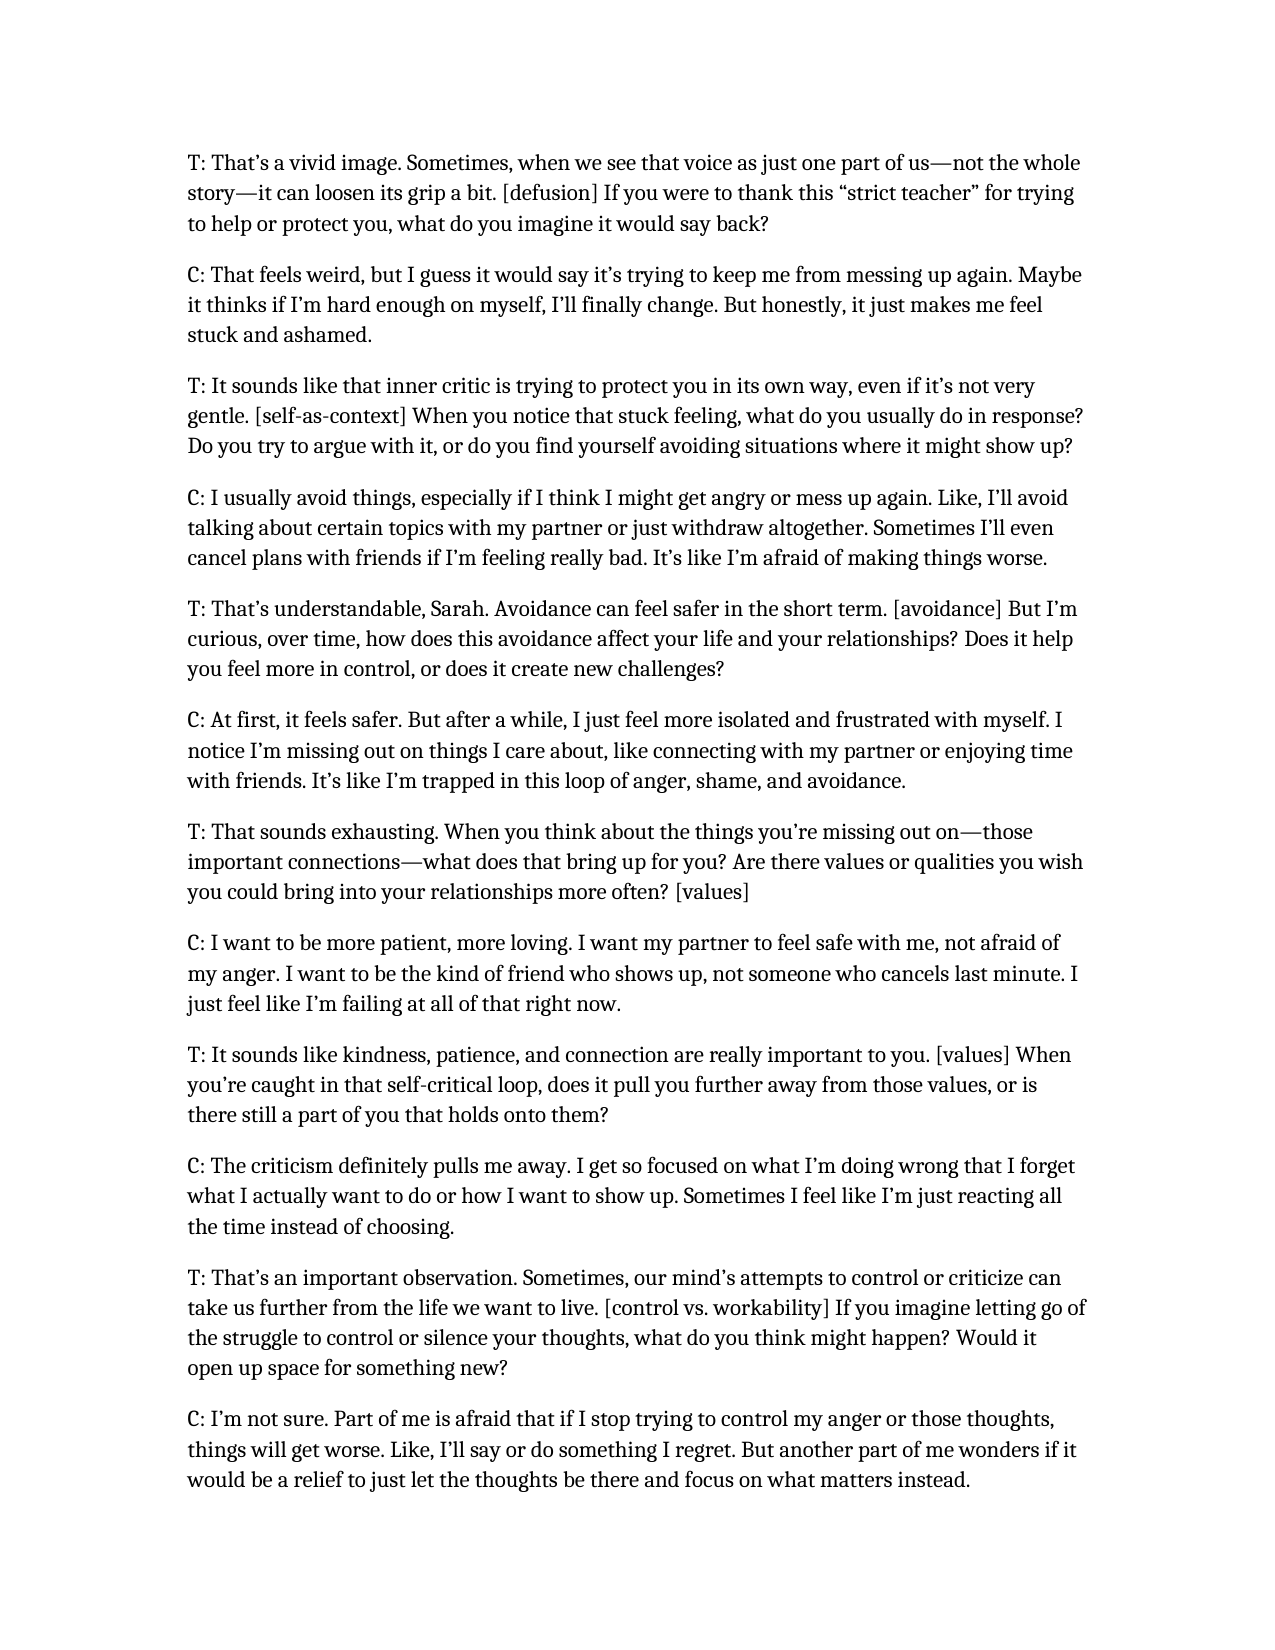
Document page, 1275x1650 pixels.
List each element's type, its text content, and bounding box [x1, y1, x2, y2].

text T: It sounds like that inner critic is trying to protect you in its own way, even if it’s not very gentle. [self-as-context] When you notice that stuck feeling, what do you usually do in response? Do you try to argue with it, or do you find yourself avoiding situations where it might show up? [187, 373, 1087, 460]
text T: That’s a vivid image. Sometimes, when we see that voice as just one part of us—not the whole story—it can loosen its grip a bit. [defusion] If you were to thank this “strict teacher” for trying to help or protect you, what do you imagine it would say back? [187, 150, 1087, 237]
text C: That feels weird, but I guess it would say it’s trying to keep me from messing up again. Maybe it thinks if I’m hard enough on myself, I’ll finally change. But honestly, it just makes me feel stuck and ashamed. [187, 261, 1087, 348]
text T: It sounds like kindness, patience, and connection are really important to you. [values] When you’re caught in that self-critical loop, does it pull you further away from those values, or is there still a part of you that holds onto them? [187, 1042, 1087, 1128]
text C: At first, it feels safer. But after a while, I just feel more isolated and frustrated with myself. I notice I’m missing out on things I care about, like connecting with my partner or enjoying time with friends. It’s like I’m trapped in this loop of anger, shame, and avoidance. [187, 707, 1087, 794]
text T: That’s understandable, Sarah. Avoidance can feel safer in the short term. [avoidance] But I’m curious, over time, how does this avoidance affect your life and your relationships? Does it help you feel more in control, or does it create new challenges? [187, 596, 1087, 683]
text C: I’m not sure. Part of me is afraid that if I stop trying to control my anger or those thoughts, things will get worse. Like, I’ll say or do something I regret. But another part of me wonders if it would be a relief to just let the thoughts be there and focus on what matters instead. [187, 1406, 1087, 1493]
text C: I want to be more patient, more loving. I want my partner to feel safe with me, not afraid of my anger. I want to be the kind of friend who shows up, not someone who cancels last minute. I just feel like I’m failing at all of that right now. [187, 930, 1087, 1017]
text C: The criticism definitely pulls me away. I get so focused on what I’m doing wrong that I forget what I actually want to do or how I want to show up. Sometimes I feel like I’m just reacting all the time instead of choosing. [187, 1153, 1087, 1240]
text C: I usually avoid things, especially if I think I might get angry or mess up again. Like, I’ll avoid talking about certain topics with my partner or just withdraw altogether. Sometimes I’ll even cancel plans with friends if I’m feeling really bad. It’s like I’m afraid of making things worse. [187, 484, 1087, 571]
text T: That’s an important observation. Sometimes, our mind’s attempts to control or criticize can take us further from the life we want to live. [control vs. workability] If you imagine letting go of the struggle to control or silence your thoughts, what do you think might happen? Would it open up space for something new? [187, 1264, 1087, 1382]
text T: That sounds exhausting. When you think about the things you’re missing out on—those important connections—what does that bring up for you? Are there values or qualities you wish you could bring into your relationships more often? [values] [187, 819, 1087, 906]
